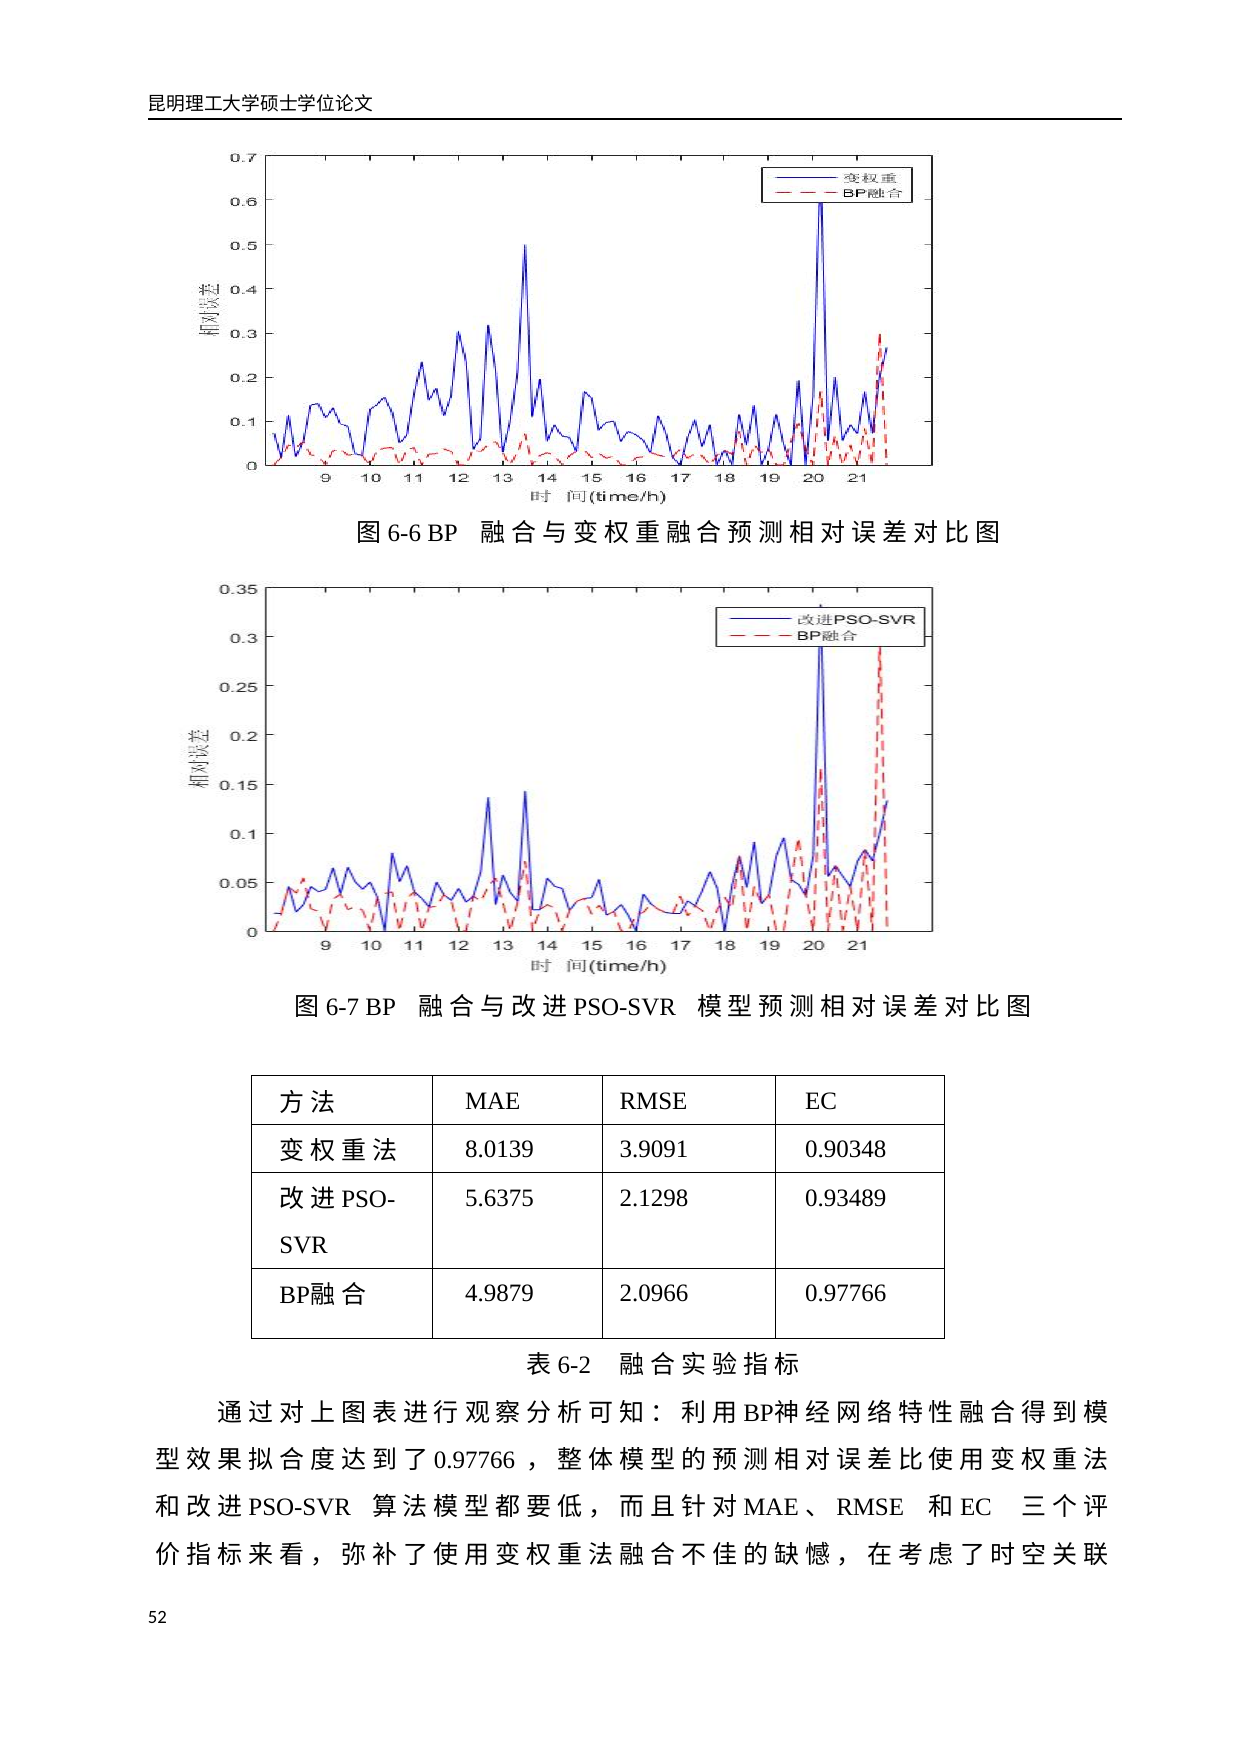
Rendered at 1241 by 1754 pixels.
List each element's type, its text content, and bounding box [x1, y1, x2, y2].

text 图6-6 BP融合与变权重融合预测相对误差对比图 [155, 507, 1114, 554]
table_header 方法 [252, 1076, 432, 1124]
table_header MAE [433, 1076, 602, 1124]
text 图6-7 BP融合与改进PSO-SVR模型预测相对误差对比图 [155, 981, 1114, 1028]
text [155, 1387, 1114, 1576]
table_cell 变权重法 [252, 1125, 432, 1172]
table_header RMSE [603, 1076, 775, 1124]
table_cell 改进PSO-SVR [252, 1173, 432, 1268]
table_cell 2.1298 [603, 1173, 775, 1268]
table_cell 3.9091 [603, 1125, 775, 1172]
picture [155, 557, 1013, 977]
table_cell BP融合 [252, 1269, 432, 1338]
table_cell 0.90348 [776, 1125, 944, 1172]
table_cell 8.0139 [433, 1125, 602, 1172]
table_cell 0.97766 [776, 1269, 944, 1338]
table_header EC [776, 1076, 944, 1124]
table_cell 5.6375 [433, 1173, 602, 1268]
table_cell 0.93489 [776, 1173, 944, 1268]
table_cell 4.9879 [433, 1269, 602, 1338]
picture [155, 128, 1013, 506]
text 表6-2 融合实验指标 [155, 1339, 1114, 1387]
table_cell 2.0966 [603, 1269, 775, 1338]
